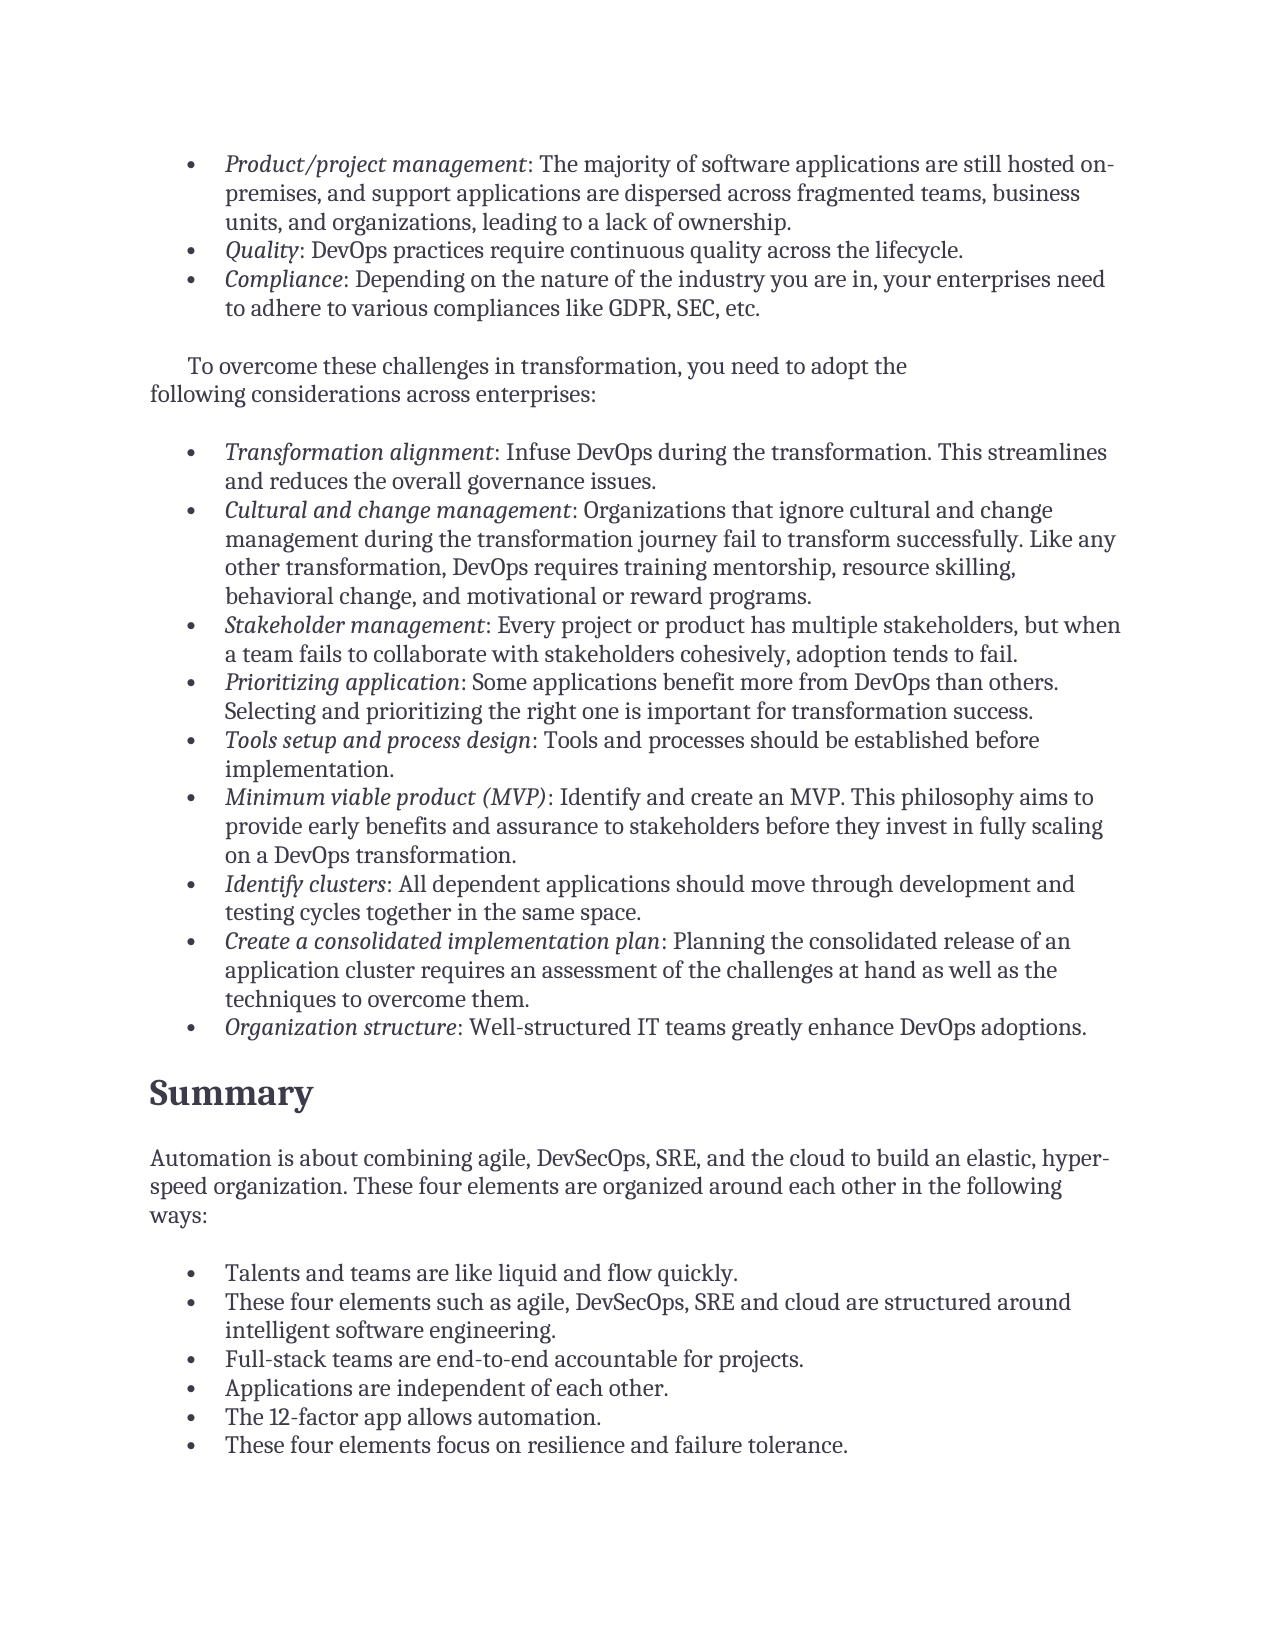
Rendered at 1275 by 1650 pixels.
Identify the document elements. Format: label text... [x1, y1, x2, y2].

list These four elements such as agile, DevSecOps, SRE and cloud are structured around intelligent software engineering. [187, 1288, 1125, 1345]
text Summary [150, 1071, 1125, 1114]
list Quality: DevOps practices require continuous quality across the lifecycle. [187, 236, 1125, 265]
list Cultural and change management: Organizations that ignore cultural and change management during the transformation journey fail to transform successfully. Like any other transformation, DevOps requires training mentorship, resource skilling, behavioral change, and motivational or reward programs. [187, 496, 1125, 611]
list Compliance: Depending on the nature of the industry you are in, your enterprises need to adhere to various compliances like GDPR, SEC, etc. [187, 265, 1125, 322]
list Stakeholder management: Every project or product has multiple stakeholders, but when a team fails to collaborate with stakeholders cohesively, adoption tends to fail. [187, 611, 1125, 668]
list These four elements focus on resilience and failure tolerance. [187, 1431, 1125, 1460]
list Organization structure: Well-structured IT teams greatly enhance DevOps adoptions. [187, 1013, 1125, 1042]
list Transformation alignment: Infuse DevOps during the transformation. This streamlines and reduces the overall governance issues. [187, 438, 1125, 496]
list Minimum viable product (MVP): Identify and create an MVP. This philosophy aims to provide early benefits and assurance to stakeholders before they invest in fully scaling on a DevOps transformation. [187, 783, 1125, 869]
list The 12-factor app allows automation. [187, 1403, 1125, 1431]
text To overcome these challenges in transformation, you need to adopt the following considerations across enterprises: [150, 352, 1125, 409]
list Full-stack teams are end-to-end accountable for projects. [187, 1345, 1125, 1374]
list Applications are independent of each other. [187, 1374, 1125, 1403]
list Tools setup and process design: Tools and processes should be established before implementation. [187, 726, 1125, 783]
list Prioritizing application: Some applications benefit more from DevOps than others. Selecting and prioritizing the right one is important for transformation success. [187, 668, 1125, 726]
list Create a consolidated implementation plan: Planning the consolidated release of an application cluster requires an assessment of the challenges at hand as well as the techniques to overcome them. [187, 927, 1125, 1013]
list Talents and teams are like liquid and flow quickly. [187, 1259, 1125, 1288]
list Product/project management: The majority of software applications are still hosted on-premises, and support applications are dispersed across fragmented teams, business units, and organizations, leading to a lack of ownership. [187, 150, 1125, 236]
list Identify clusters: All dependent applications should move through development and testing cycles together in the same space. [187, 869, 1125, 927]
text Automation is about combining agile, DevSecOps, SRE, and the cloud to build an elastic, hyper-speed organization. These four elements are organized around each other in the following ways: [150, 1143, 1125, 1230]
